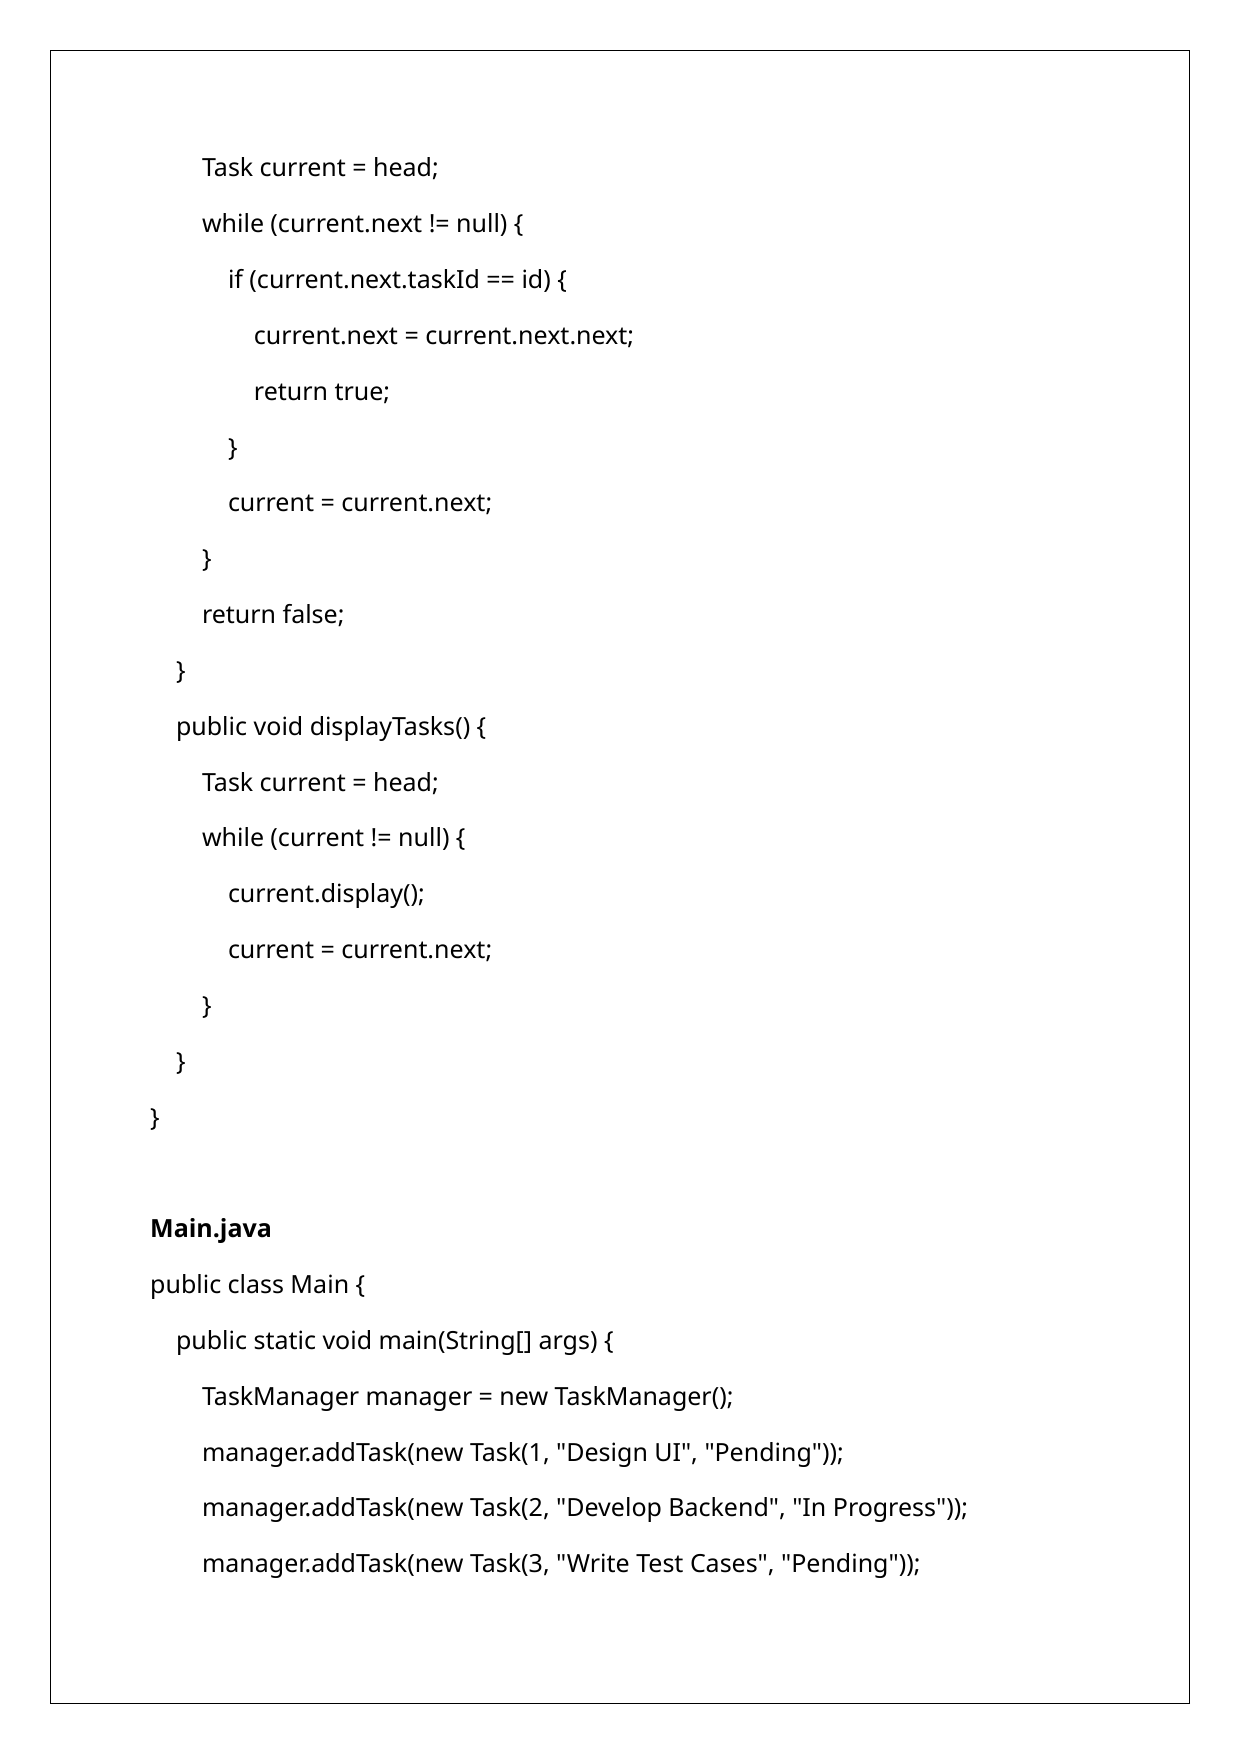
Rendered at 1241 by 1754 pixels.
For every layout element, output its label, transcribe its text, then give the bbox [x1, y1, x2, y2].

text } [150, 652, 1090, 687]
text } [150, 1099, 1090, 1133]
text current.next = current.next.next; [150, 317, 1090, 352]
text } [150, 1043, 1090, 1077]
text return false; [150, 597, 1090, 631]
text current = current.next; [150, 485, 1090, 519]
text Main.java [150, 1211, 1090, 1245]
text Task current = head; [150, 764, 1090, 798]
text return true; [150, 373, 1090, 407]
text public class Main { [150, 1267, 1090, 1301]
text Task current = head; [150, 150, 1090, 184]
text while (current.next != null) { [150, 206, 1090, 240]
text manager.addTask(new Task(1, "Design UI", "Pending")); [150, 1434, 1090, 1468]
text while (current != null) { [150, 820, 1090, 854]
text if (current.next.taskId == id) { [150, 262, 1090, 296]
text public void displayTasks() { [150, 708, 1090, 742]
text current = current.next; [150, 932, 1090, 966]
text } [150, 429, 1090, 463]
text current.display(); [150, 876, 1090, 910]
text public static void main(String[] args) { [150, 1322, 1090, 1357]
text TaskManager manager = new TaskManager(); [150, 1378, 1090, 1412]
text } [150, 541, 1090, 575]
text } [150, 987, 1090, 1022]
text manager.addTask(new Task(2, "Develop Backend", "In Progress")); [150, 1490, 1090, 1524]
text manager.addTask(new Task(3, "Write Test Cases", "Pending")); [150, 1546, 1090, 1580]
